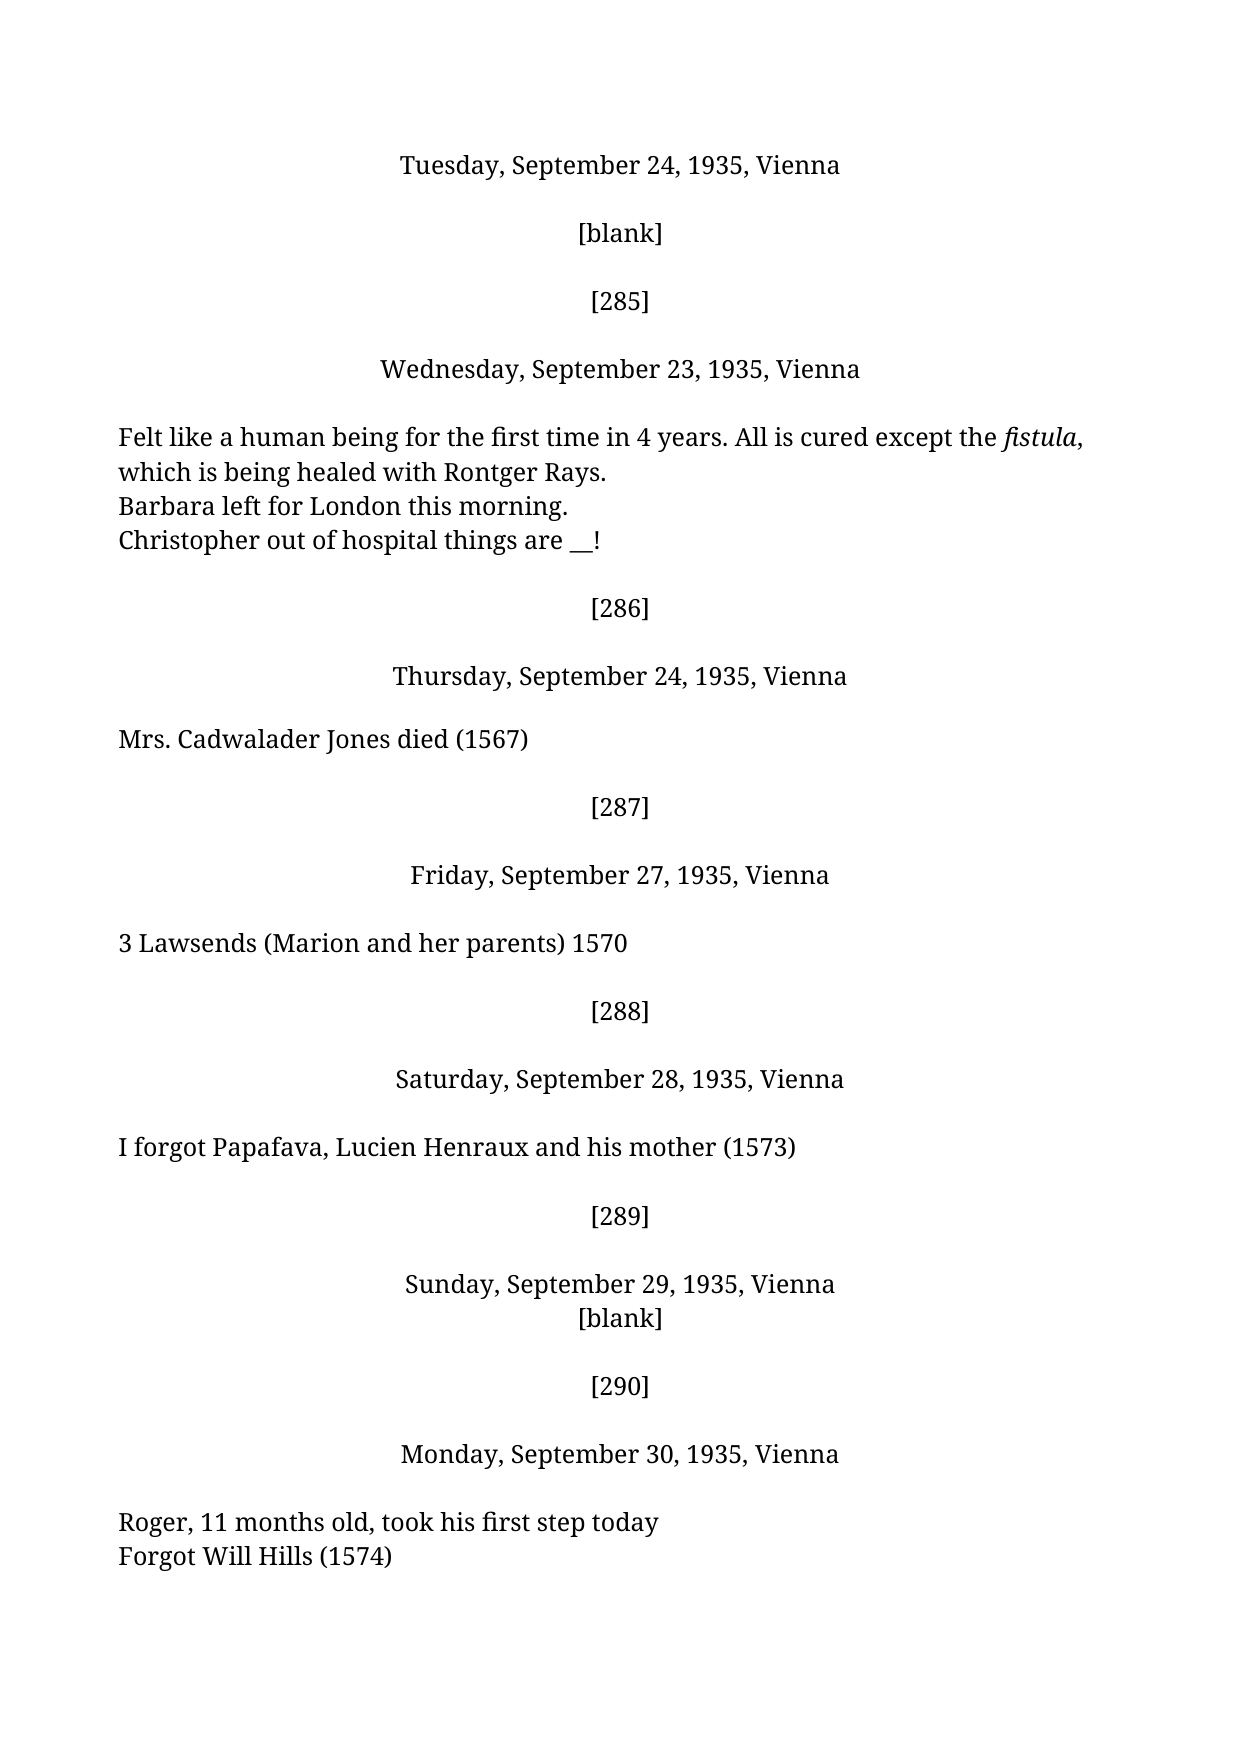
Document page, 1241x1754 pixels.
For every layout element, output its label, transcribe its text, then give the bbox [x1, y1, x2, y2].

text [290] [118, 1368, 1122, 1403]
text Roger, 11 months old, took his first step today [118, 1505, 1122, 1539]
text Thursday, September 24, 1935, Vienna [118, 658, 1122, 693]
text Friday, September 27, 1935, Vienna [118, 858, 1122, 892]
text [285] [118, 284, 1122, 318]
text Monday, September 30, 1935, Vienna [118, 1437, 1122, 1471]
text 3 Lawsends (Marion and her parents) 1570 [118, 926, 1122, 960]
text [289] [118, 1198, 1122, 1232]
text Tuesday, September 24, 1935, Vienna [118, 148, 1122, 182]
text Forgot Will Hills (1574) [118, 1539, 1122, 1573]
text Sunday, September 29, 1935, Vienna [118, 1266, 1122, 1300]
text Felt like a human being for the first time in 4 years. All is cured except the fistula, which is being healed with Rontger Rays. [118, 420, 1122, 488]
text Saturday, September 28, 1935, Vienna [118, 1062, 1122, 1096]
text Wednesday, September 23, 1935, Vienna [118, 352, 1122, 386]
text Mrs. Cadwalader Jones died (1567) [118, 721, 1122, 755]
text [blank] [118, 1300, 1122, 1334]
text I forgot Papafava, Lucien Henraux and his mother (1573) [118, 1130, 1122, 1164]
text [blank] [118, 216, 1122, 250]
text [287] [118, 789, 1122, 823]
text Christopher out of hospital things are __! [118, 522, 1122, 556]
text Barbara left for London this morning. [118, 488, 1122, 522]
text [286] [118, 590, 1122, 624]
text [288] [118, 994, 1122, 1028]
